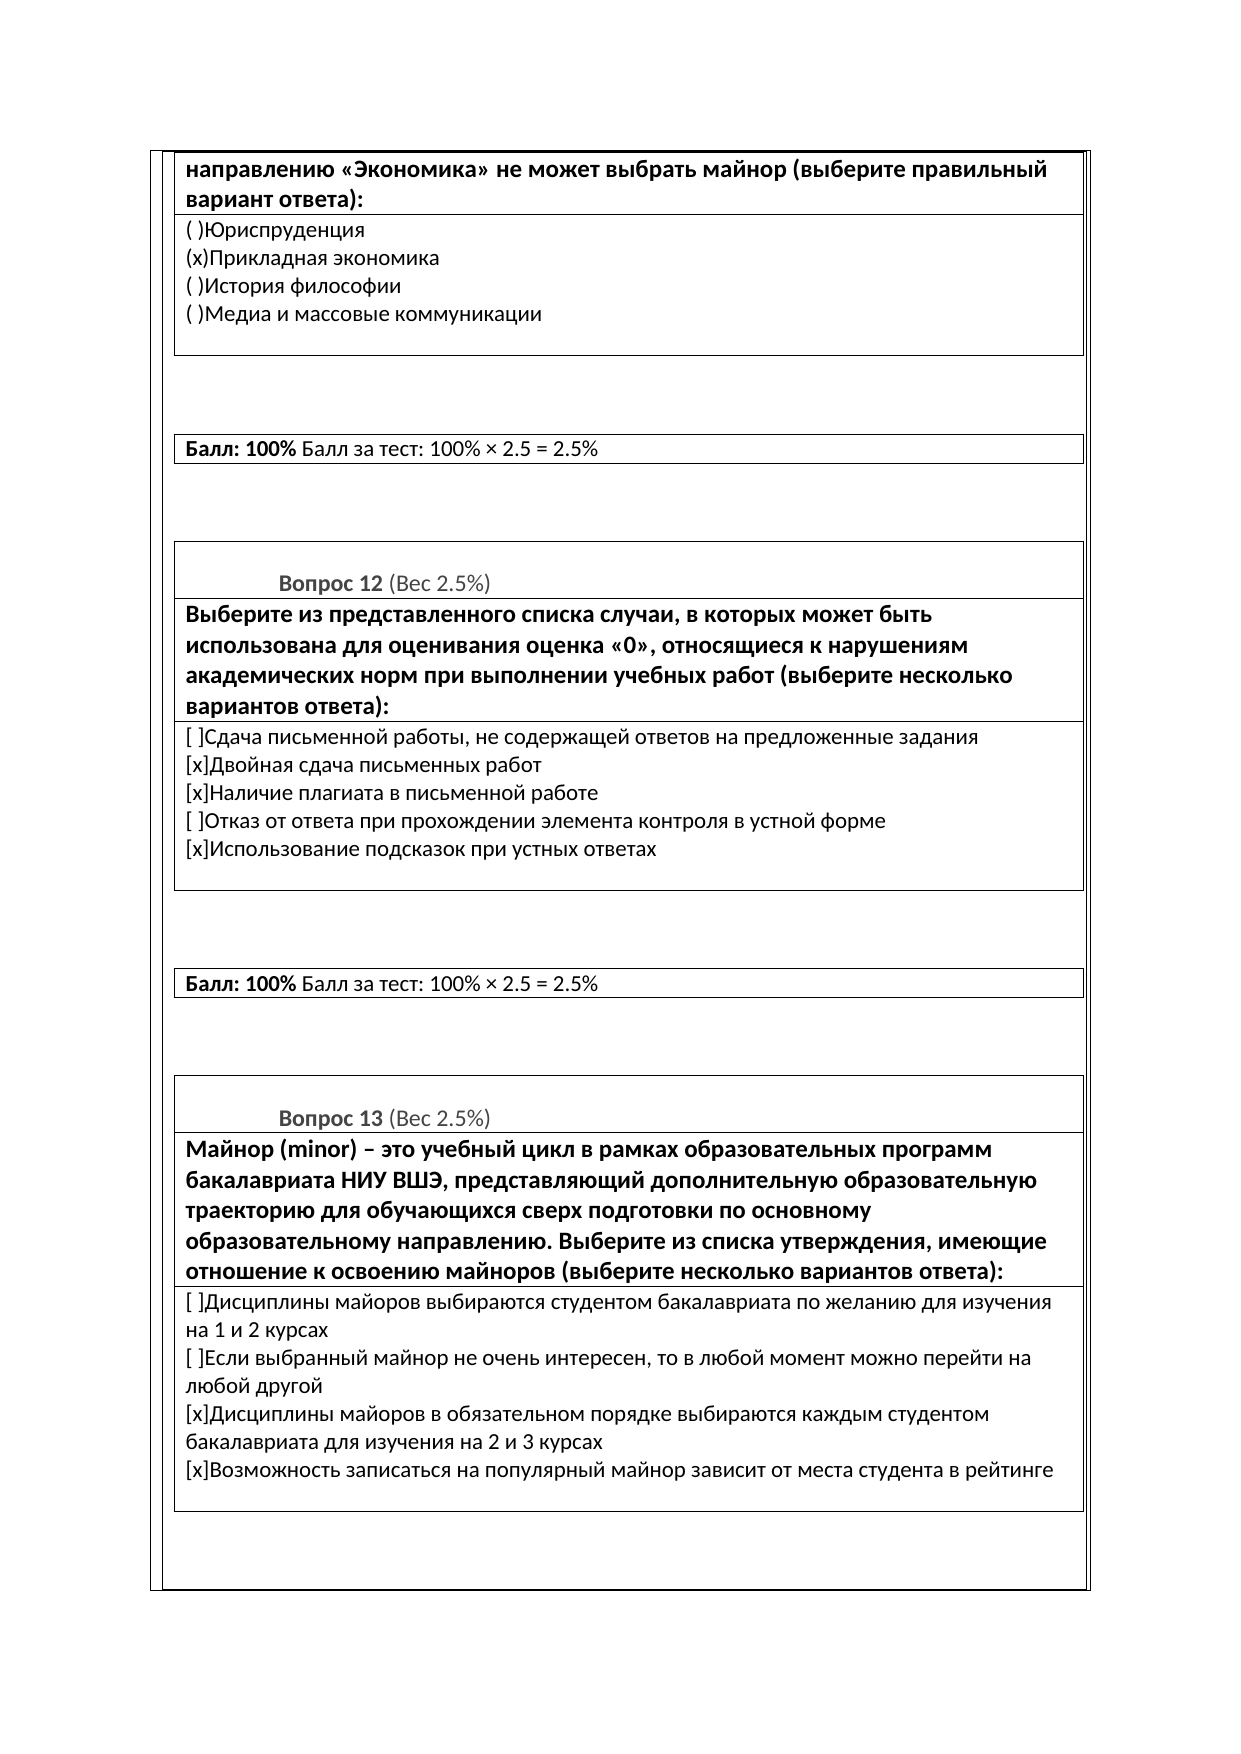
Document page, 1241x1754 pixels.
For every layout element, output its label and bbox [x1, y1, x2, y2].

table_header [163, 152, 1086, 1589]
table_header [151, 151, 162, 1590]
